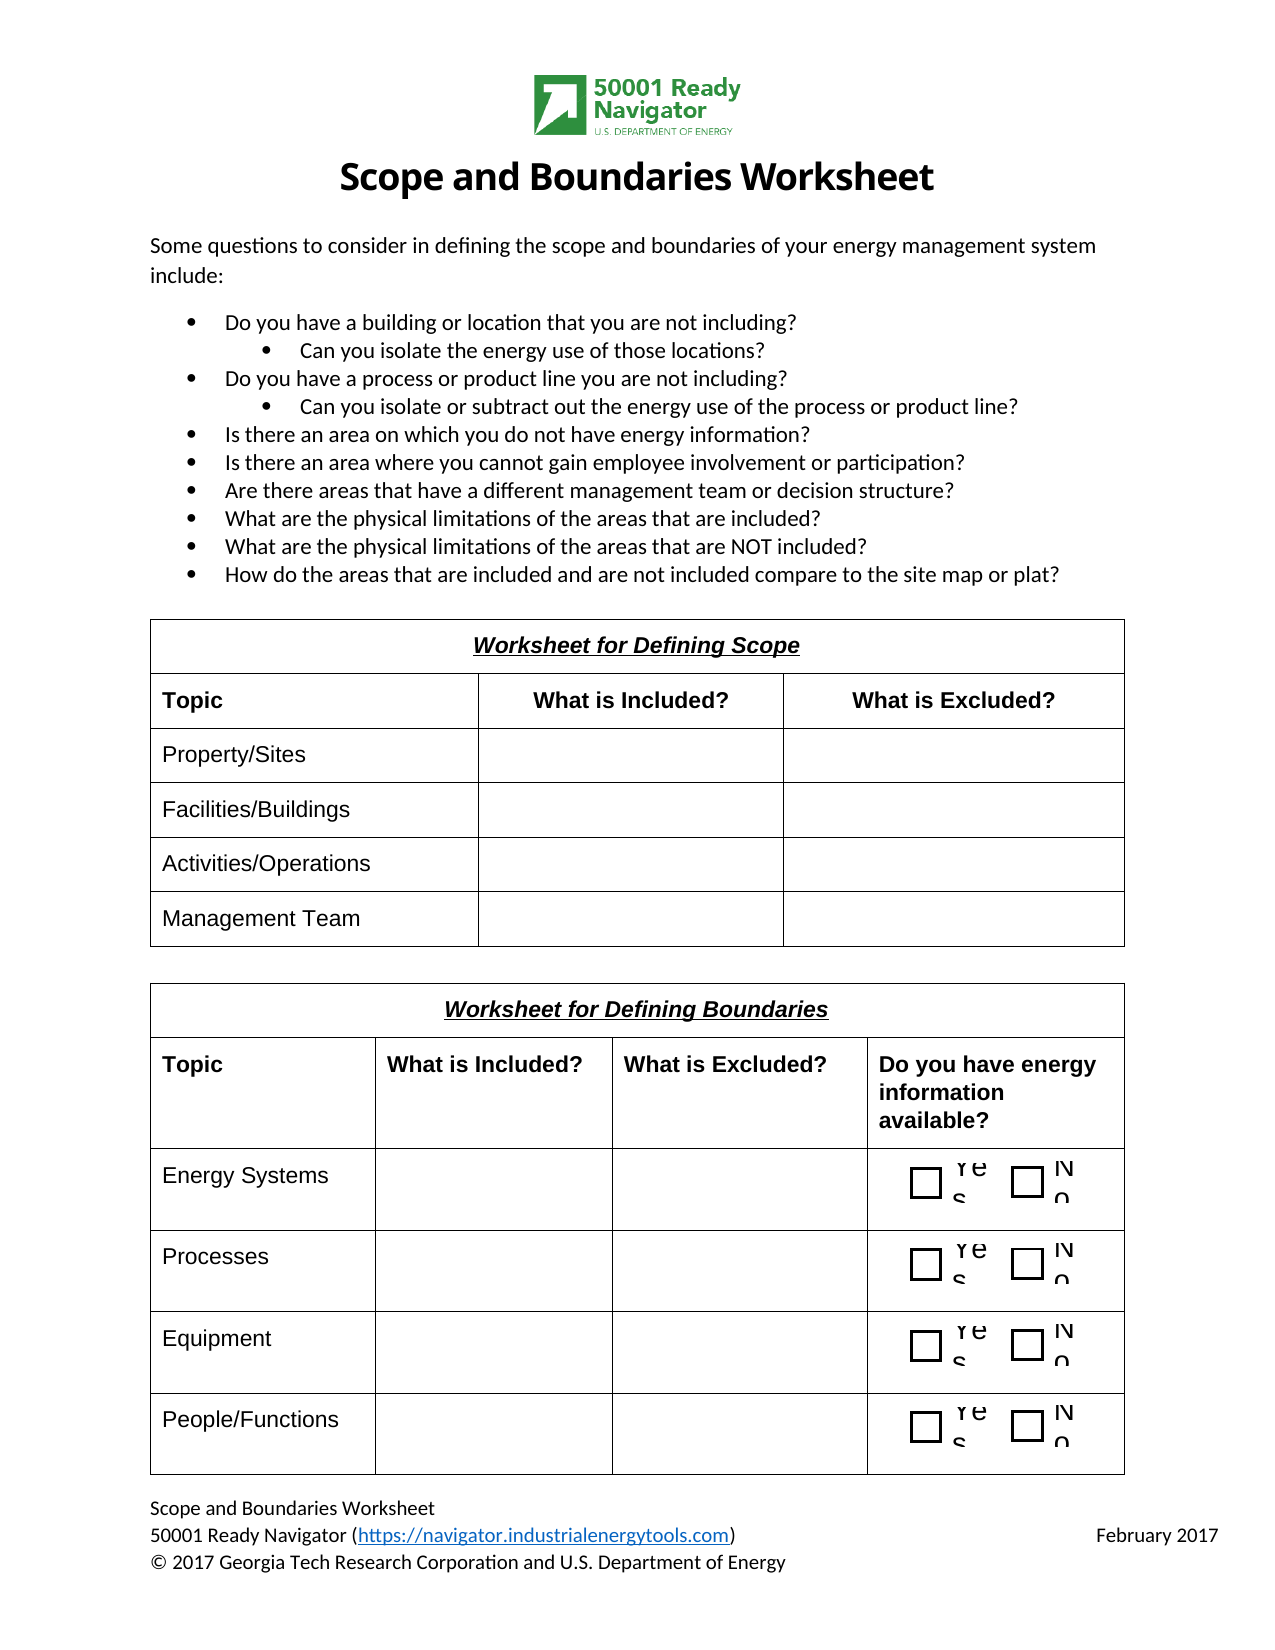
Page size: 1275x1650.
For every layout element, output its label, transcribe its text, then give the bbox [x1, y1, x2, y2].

table_cell Facilities/Buildings [151, 783, 478, 837]
table_cell [376, 1231, 612, 1311]
table_cell [376, 1312, 612, 1392]
table_cell Do you have energy information available? [868, 1038, 1124, 1148]
list How do the areas that are included and are not included compare to the site map or plat? [187, 561, 1125, 588]
table_cell [376, 1149, 612, 1230]
list Is there an area where you cannot gain employee involvement or participation? [187, 448, 1125, 476]
table_cell Activities/Operations [151, 838, 478, 891]
table_cell What is Excluded? [613, 1038, 867, 1148]
table_cell [613, 1231, 867, 1311]
table_cell [479, 838, 783, 891]
table_cell [376, 1394, 612, 1474]
table_cell Equipment [151, 1312, 375, 1392]
title Scope and Boundaries Worksheet [150, 150, 1125, 201]
table_cell What is Included? [479, 674, 783, 728]
table_cell [784, 892, 1124, 946]
table_cell Processes [151, 1231, 375, 1311]
list Can you isolate the energy use of those locations? [262, 336, 1125, 364]
table_cell [479, 783, 783, 837]
table_header Worksheet for Defining Boundaries [151, 984, 1124, 1037]
list Can you isolate or subtract out the energy use of the process or product line? [262, 392, 1125, 420]
table_cell [479, 729, 783, 782]
list What are the physical limitations of the areas that are NOT included? [187, 532, 1125, 561]
table_cell [868, 1149, 1124, 1230]
table_cell [784, 838, 1124, 891]
table_cell Topic [151, 1038, 375, 1148]
list Are there areas that have a different management team or decision structure? [187, 476, 1125, 504]
table_cell Energy Systems [151, 1149, 375, 1230]
table_cell [613, 1394, 867, 1474]
list What are the physical limitations of the areas that are included? [187, 504, 1125, 532]
table_cell [868, 1394, 1124, 1474]
list Do you have a process or product line you are not including? [187, 364, 1125, 392]
table_cell [868, 1312, 1124, 1392]
table_cell [784, 783, 1124, 837]
table_cell [868, 1231, 1124, 1311]
table_cell [613, 1312, 867, 1392]
table_cell Property/Sites [151, 729, 478, 782]
picture [534, 75, 741, 135]
text Some questions to consider in defining the scope and boundaries of your energy management system include: [150, 231, 1125, 289]
table_cell [479, 892, 783, 946]
table_cell What is Included? [376, 1038, 612, 1148]
list Is there an area on which you do not have energy information? [187, 420, 1125, 448]
table_cell People/Functions [151, 1394, 375, 1474]
table_cell What is Excluded? [784, 674, 1124, 728]
table_cell [784, 729, 1124, 782]
list Do you have a building or location that you are not including? [187, 308, 1125, 336]
table_cell [613, 1149, 867, 1230]
table_cell Topic [151, 674, 478, 728]
table_header Worksheet for Defining Scope [151, 620, 1124, 673]
table_cell Management Team [151, 892, 478, 946]
